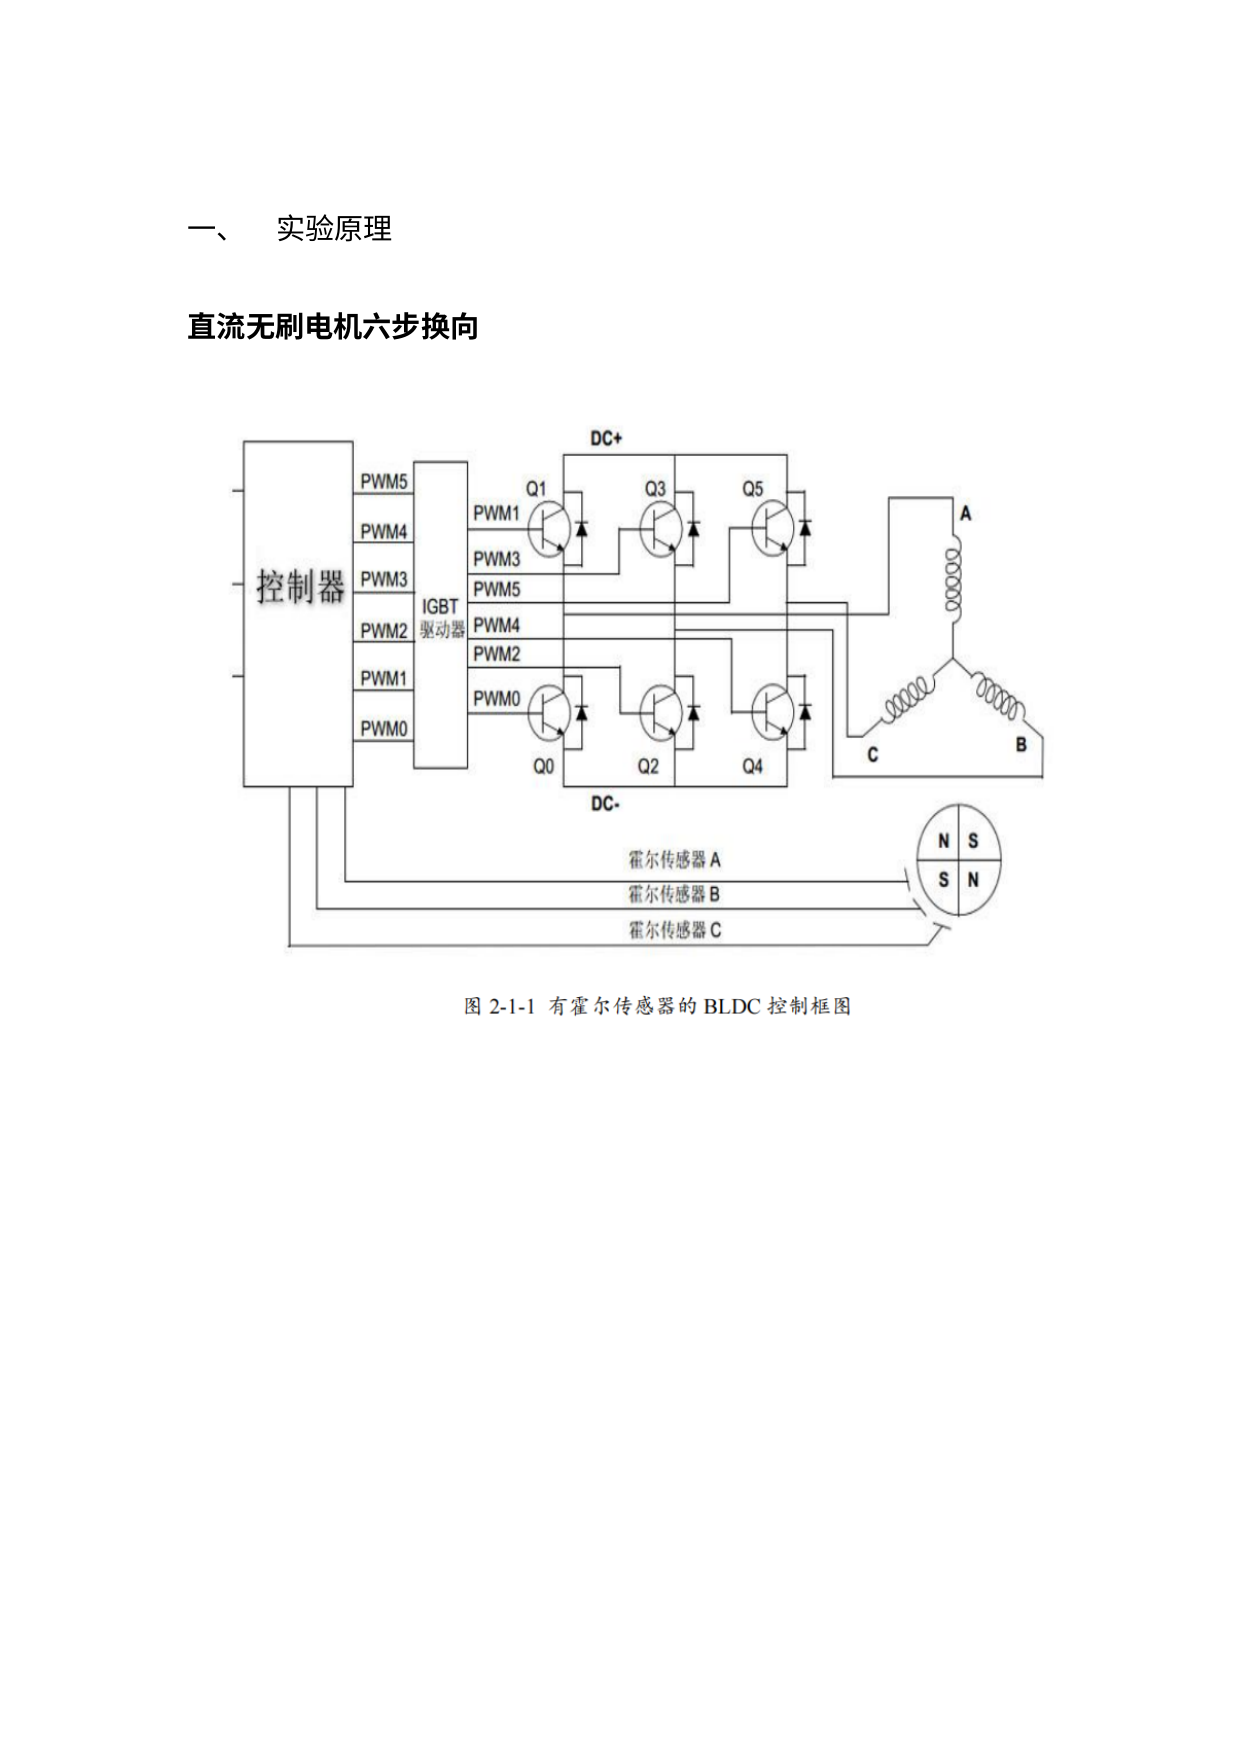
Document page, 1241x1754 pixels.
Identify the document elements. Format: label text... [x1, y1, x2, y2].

text 直流无刷电机六步换向 [187, 292, 1053, 357]
list 实验原理 [187, 194, 1053, 259]
picture [187, 389, 1074, 1029]
